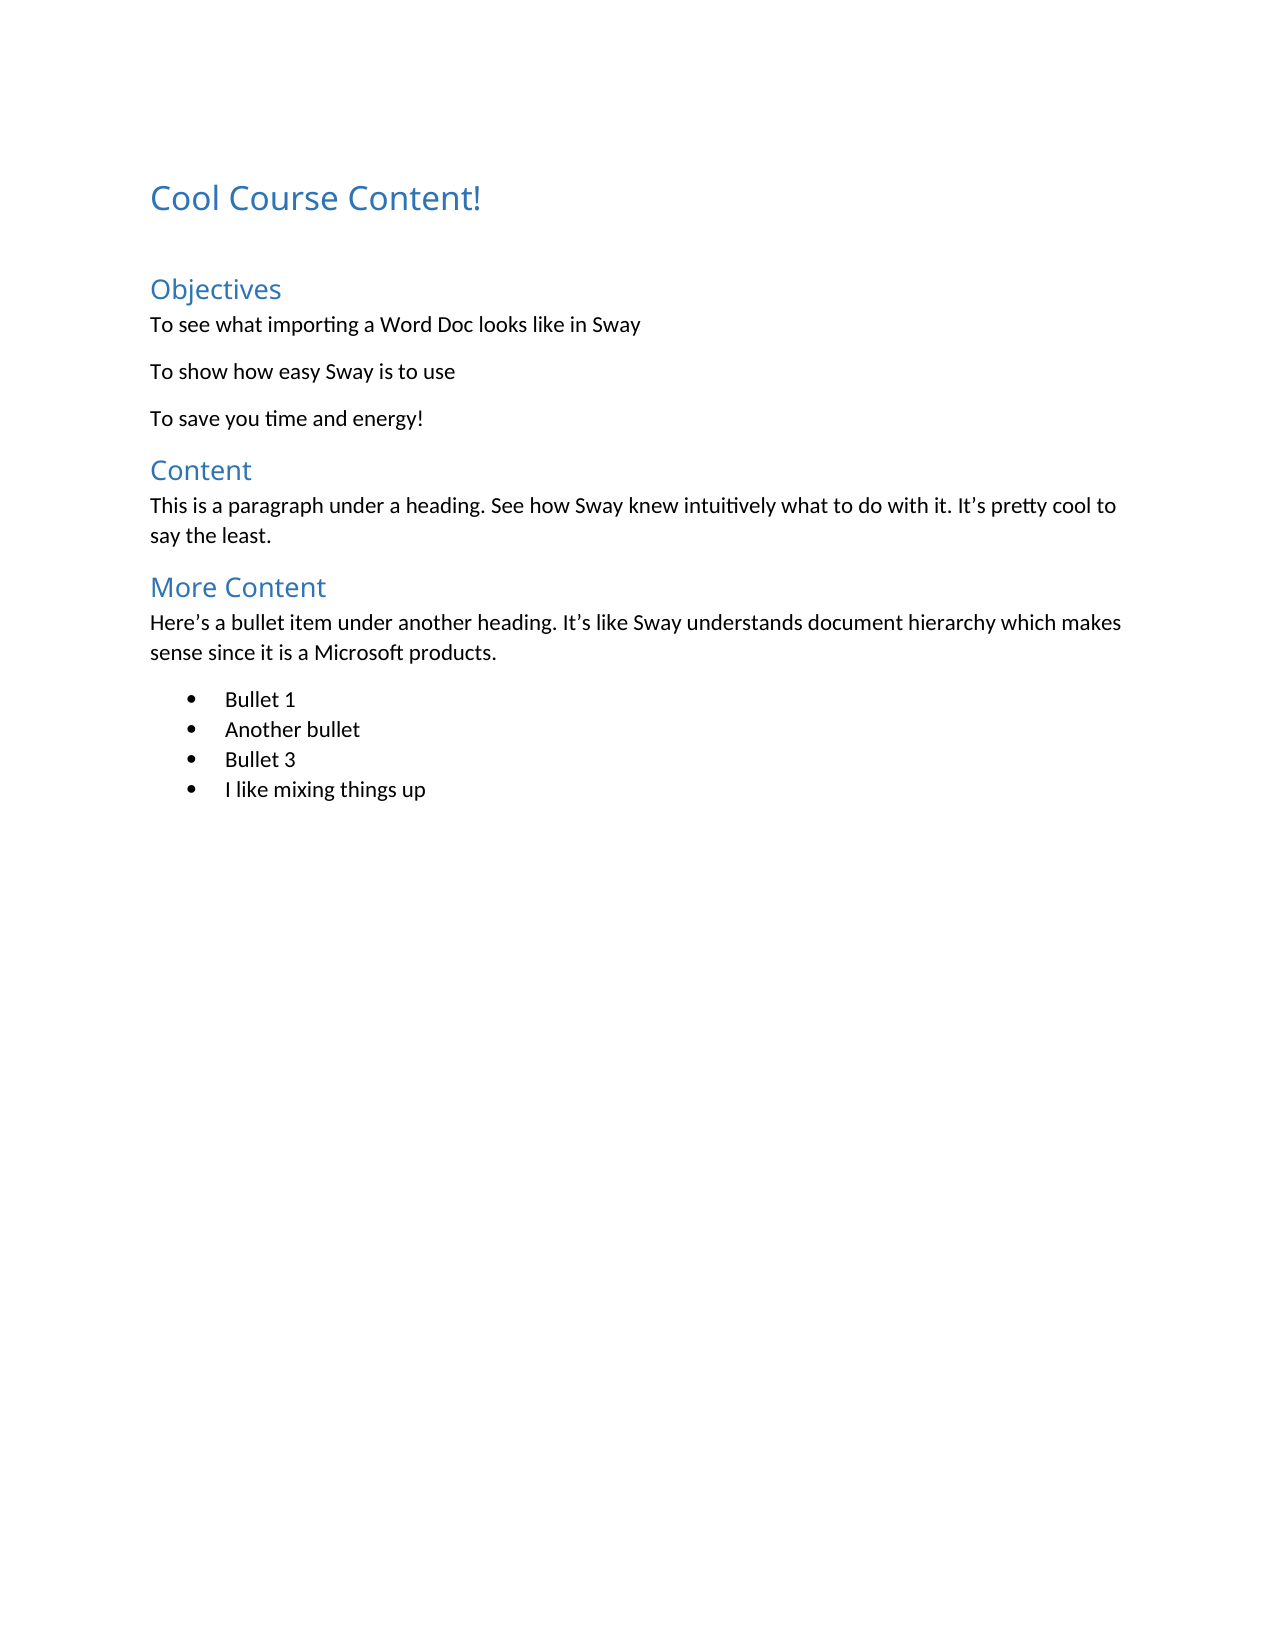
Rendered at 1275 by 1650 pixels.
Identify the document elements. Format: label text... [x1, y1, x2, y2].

subtitle Content [150, 451, 1125, 488]
text This is a paragraph under a heading. See how Sway knew intuitively what to do with it. It’s pretty cool to say the least. [150, 491, 1125, 549]
list Another bullet [187, 715, 1125, 743]
text To see what importing a Word Doc looks like in Sway [150, 311, 1125, 339]
list Bullet 3 [187, 745, 1125, 773]
text To show how easy Sway is to use [150, 357, 1125, 386]
list I like mixing things up [187, 776, 1125, 804]
subtitle Objectives [150, 271, 1125, 308]
subtitle More Content [150, 568, 1125, 605]
subtitle Cool Course Content! [150, 175, 1125, 220]
text To save you time and energy! [150, 404, 1125, 432]
text Here’s a bullet item under another heading. It’s like Sway understands document hierarchy which makes sense since it is a Microsoft products. [150, 608, 1125, 666]
list Bullet 1 [187, 685, 1125, 713]
